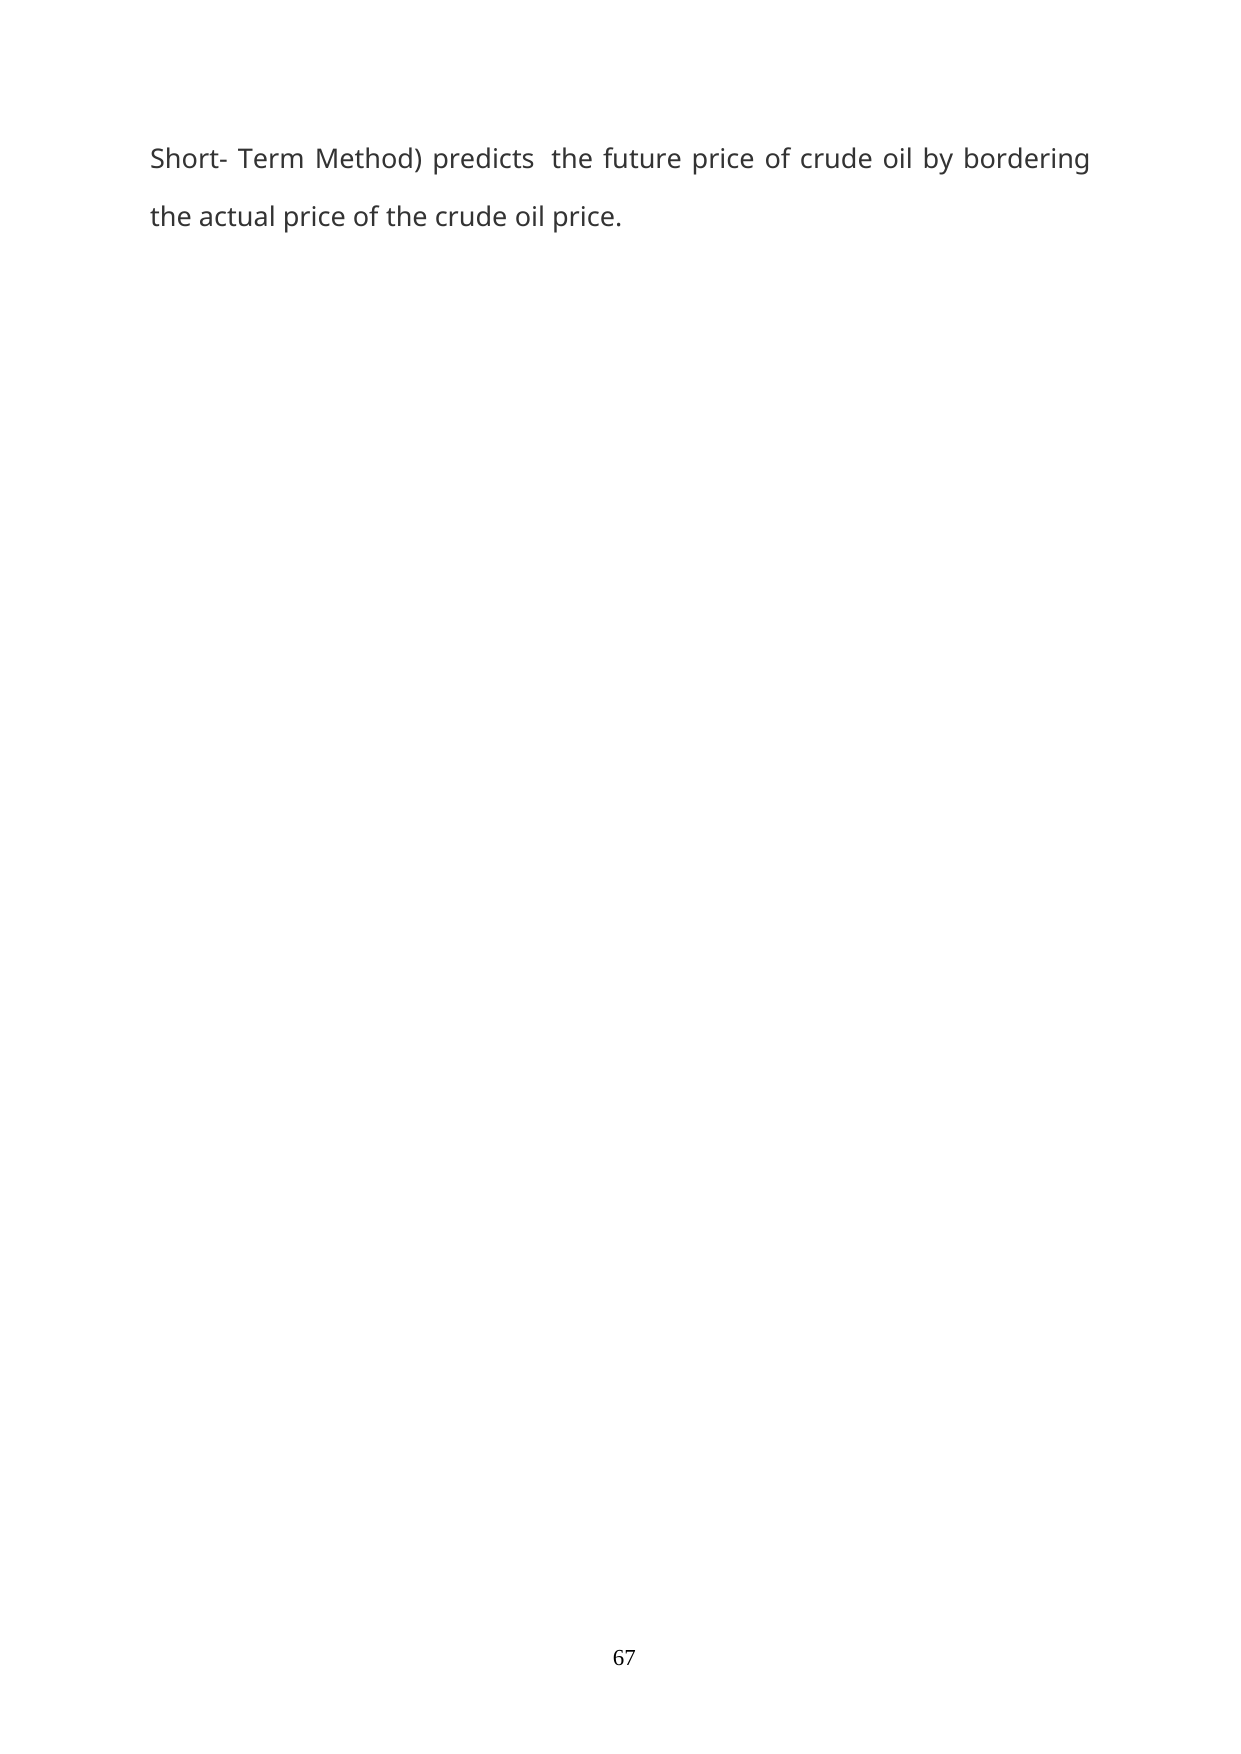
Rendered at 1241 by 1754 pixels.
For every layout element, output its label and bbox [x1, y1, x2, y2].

text [150, 139, 1091, 235]
